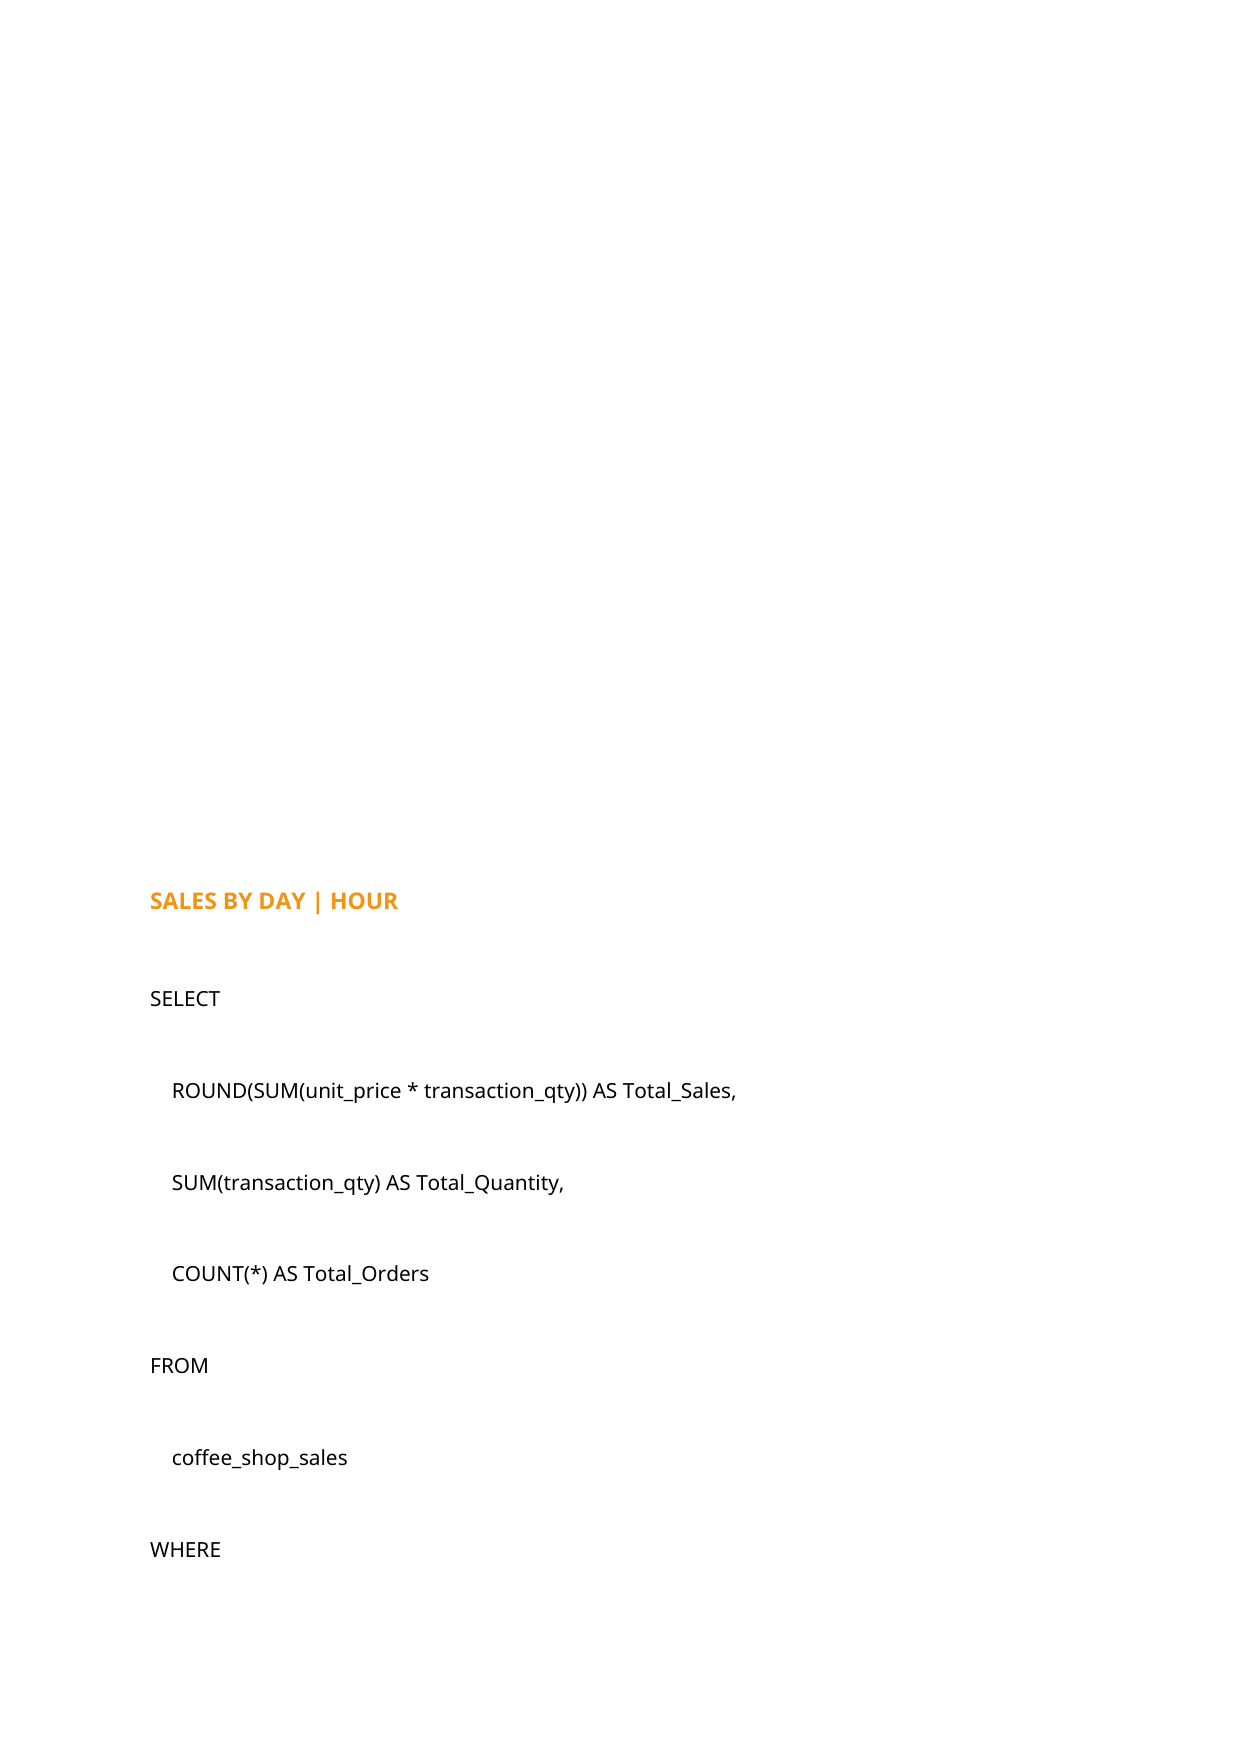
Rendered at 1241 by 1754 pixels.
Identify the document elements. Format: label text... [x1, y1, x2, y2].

text WHERE [150, 1535, 1090, 1564]
text SELECT [150, 984, 1090, 1012]
text FROM [150, 1351, 1090, 1380]
text ROUND(SUM(unit_price * transaction_qty)) AS Total_Sales, [150, 1076, 1090, 1104]
text SALES BY DAY | HOUR [150, 885, 1090, 916]
text coffee_shop_sales [150, 1443, 1090, 1472]
text SUM(transaction_qty) AS Total_Quantity, [150, 1168, 1090, 1196]
text COUNT(*) AS Total_Orders [150, 1259, 1090, 1288]
